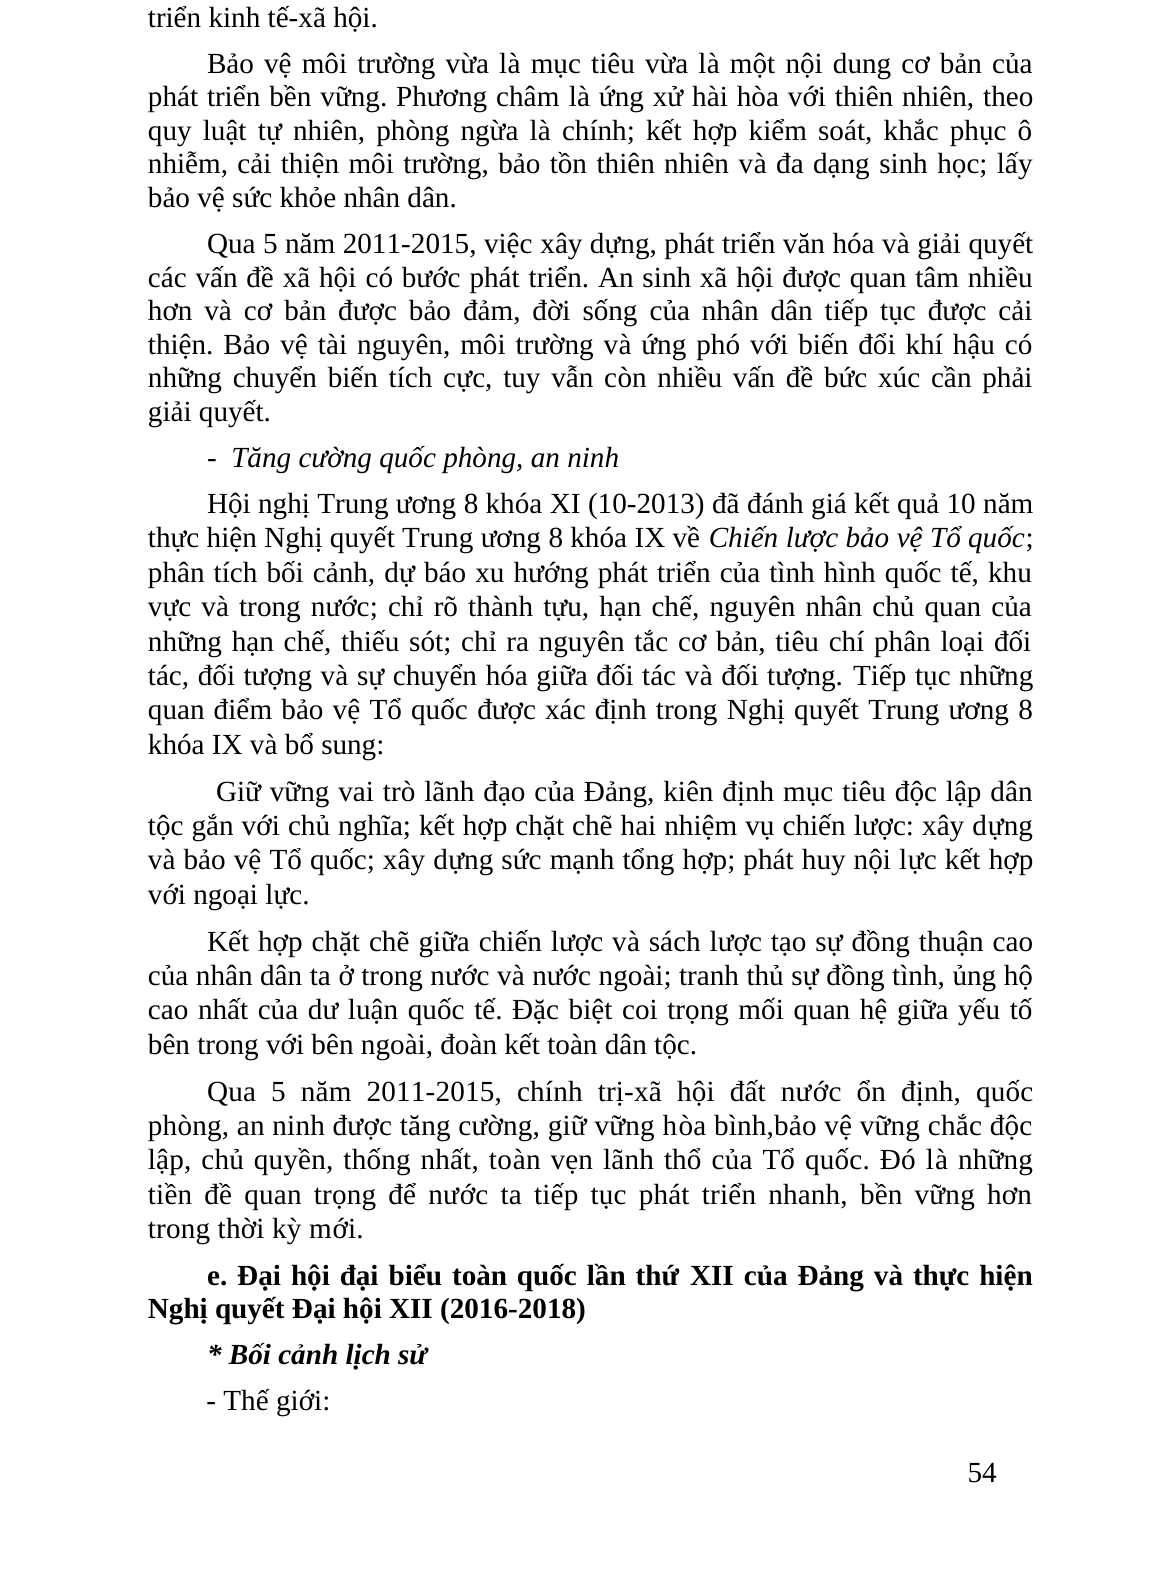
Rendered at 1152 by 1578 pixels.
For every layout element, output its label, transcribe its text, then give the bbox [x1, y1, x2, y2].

text - Tăng cường quốc phòng, an ninh [148, 440, 1033, 473]
text Qua 5 năm 2011-2015, chính trị-xã hội đất nước ổn định, quốc phòng, an ninh được tăng cường, giữ vững hòa bình,bảo vệ vững chắc độc lập, chủ quyền, thống nhất, toàn vẹn lãnh thổ của Tổ quốc. Đó là những tiền đề quan trọng để nước ta tiếp tục phát triển nhanh, bền vững hơn trong thời kỳ mới. [148, 1073, 1033, 1245]
text Qua 5 năm 2011-2015, việc xây dựng, phát triển văn hóa và giải quyết các vấn đề xã hội có bước phát triển. An sinh xã hội được quan tâm nhiều hơn và cơ bản được bảo đảm, đời sống của nhân dân tiếp tục được cải thiện. Bảo vệ tài nguyên, môi trường và ứng phó với biến đổi khí hậu có những chuyển biến tích cực, tuy vẫn còn nhiều vấn đề bức xúc cần phải giải quyết. [148, 226, 1033, 427]
text - Thế giới: [148, 1383, 1033, 1417]
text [148, 0, 1033, 33]
text Giữ vững vai trò lãnh đạo của Đảng, kiên định mục tiêu độc lập dân tộc gắn với chủ nghĩa; kết hợp chặt chẽ hai nhiệm vụ chiến lược: xây dựng và bảo vệ Tổ quốc; xây dựng sức mạnh tổng hợp; phát huy nội lực kết hợp với ngoại lực. [148, 773, 1033, 911]
text e. Đại hội đại biểu toàn quốc lần thứ XII của Đảng và thực hiện Nghị quyết Đại hội XII (2016-2018) [148, 1258, 1033, 1325]
text Kết hợp chặt chẽ giữa chiến lược và sách lược tạo sự đồng thuận cao của nhân dân ta ở trong nước và nước ngoài; tranh thủ sự đồng tình, ủng hộ cao nhất của dư luận quốc tế. Đặc biệt coi trọng mối quan hệ giữa yếu tố bên trong với bên ngoài, đoàn kết toàn dân tộc. [148, 923, 1033, 1061]
text * Bối cảnh lịch sử [148, 1337, 1033, 1371]
text Hội nghị Trung ương 8 khóa XI (10-2013) đã đánh giá kết quả 10 năm thực hiện Nghị quyết Trung ương 8 khóa IX về Chiến lược bảo vệ Tổ quốc; phân tích bối cảnh, dự báo xu hướng phát triển của tình hình quốc tế, khu vực và trong nước; chỉ rõ thành tựu, hạn chế, nguyên nhân chủ quan của những hạn chế, thiếu sót; chỉ ra nguyên tắc cơ bản, tiêu chí phân loại đối tác, đối tượng và sự chuyển hóa giữa đối tác và đối tượng. Tiếp tục những quan điểm bảo vệ Tổ quốc được xác định trong Nghị quyết Trung ương 8 khóa IX và bổ sung: [148, 486, 1033, 761]
text Bảo vệ môi trường vừa là mục tiêu vừa là một nội dung cơ bản của phát triển bền vững. Phương châm là ứng xử hài hòa với thiên nhiên, theo quy luật tự nhiên, phòng ngừa là chính; kết hợp kiểm soát, khắc phục ô nhiễm, cải thiện môi trường, bảo tồn thiên nhiên và đa dạng sinh học; lấy bảo vệ sức khỏe nhân dân. [148, 46, 1033, 214]
